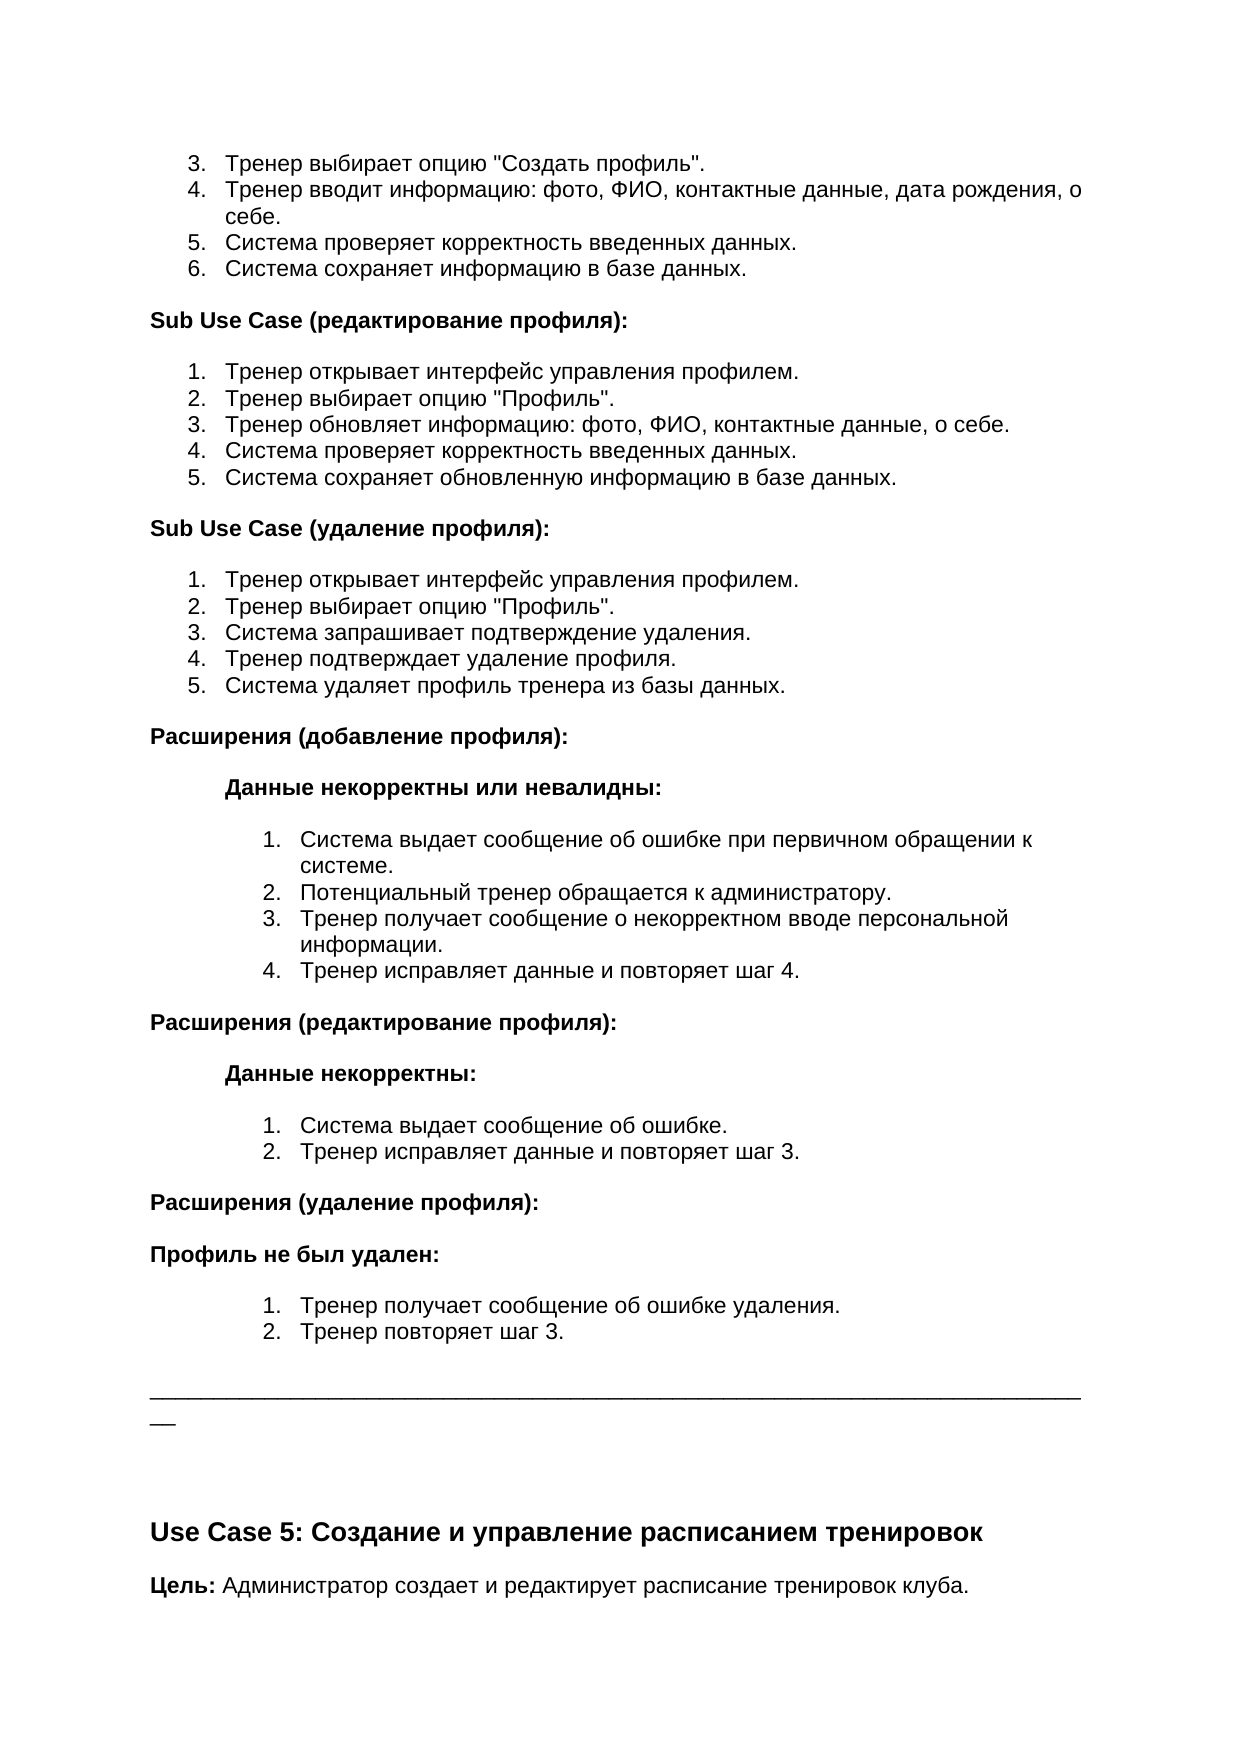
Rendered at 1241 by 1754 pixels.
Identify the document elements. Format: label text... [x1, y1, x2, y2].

text Sub Use Case (удаление профиля): [150, 515, 1090, 541]
list Тренер исправляет данные и повторяет шаг 4. [262, 957, 1090, 984]
list Тренер подтверждает удаление профиля. [187, 645, 1090, 672]
subtitle Use Case 5: Создание и управление расписанием тренировок [150, 1516, 1090, 1547]
list Тренер выбирает опцию "Создать профиль". [187, 150, 1090, 176]
list Система сохраняет обновленную информацию в базе данных. [187, 463, 1090, 490]
list Тренер повторяет шаг 3. [262, 1318, 1090, 1345]
text Данные некорректны: [150, 1060, 1090, 1087]
text Расширения (добавление профиля): [150, 723, 1090, 749]
list Тренер обновляет информацию: фото, ФИО, контактные данные, о себе. [187, 411, 1090, 437]
list Система проверяет корректность введенных данных. [187, 229, 1090, 255]
text Цель: Администратор создает и редактирует расписание тренировок клуба. [150, 1572, 1090, 1599]
text Профиль не был удален: [150, 1241, 1090, 1267]
list Тренер получает сообщение об ошибке удаления. [262, 1292, 1090, 1318]
list Тренер вводит информацию: фото, ФИО, контактные данные, дата рождения, о себе. [187, 176, 1090, 229]
list Тренер выбирает опцию "Профиль". [187, 593, 1090, 619]
list Система сохраняет информацию в базе данных. [187, 255, 1090, 282]
list Система запрашивает подтверждение удаления. [187, 619, 1090, 645]
text Расширения (редактирование профиля): [150, 1009, 1090, 1035]
list Система выдает сообщение об ошибке. [262, 1112, 1090, 1138]
list Тренер выбирает опцию "Профиль". [187, 384, 1090, 411]
text Sub Use Case (редактирование профиля): [150, 307, 1090, 333]
list Система удаляет профиль тренера из базы данных. [187, 672, 1090, 698]
list Тренер открывает интерфейс управления профилем. [187, 566, 1090, 593]
list Тренер исправляет данные и повторяет шаг 3. [262, 1138, 1090, 1164]
list Система выдает сообщение об ошибке при первичном обращении к системе. [262, 826, 1090, 878]
list Тренер открывает интерфейс управления профилем. [187, 358, 1090, 384]
list Потенциальный тренер обращается к администратору. [262, 878, 1090, 905]
text Расширения (удаление профиля): [150, 1189, 1090, 1216]
subtitle ___________________________________________________________________________ [150, 1374, 1090, 1427]
text Данные некорректны или невалидны: [150, 774, 1090, 801]
list Система проверяет корректность введенных данных. [187, 437, 1090, 463]
list Тренер получает сообщение о некорректном вводе персональной информации. [262, 905, 1090, 957]
